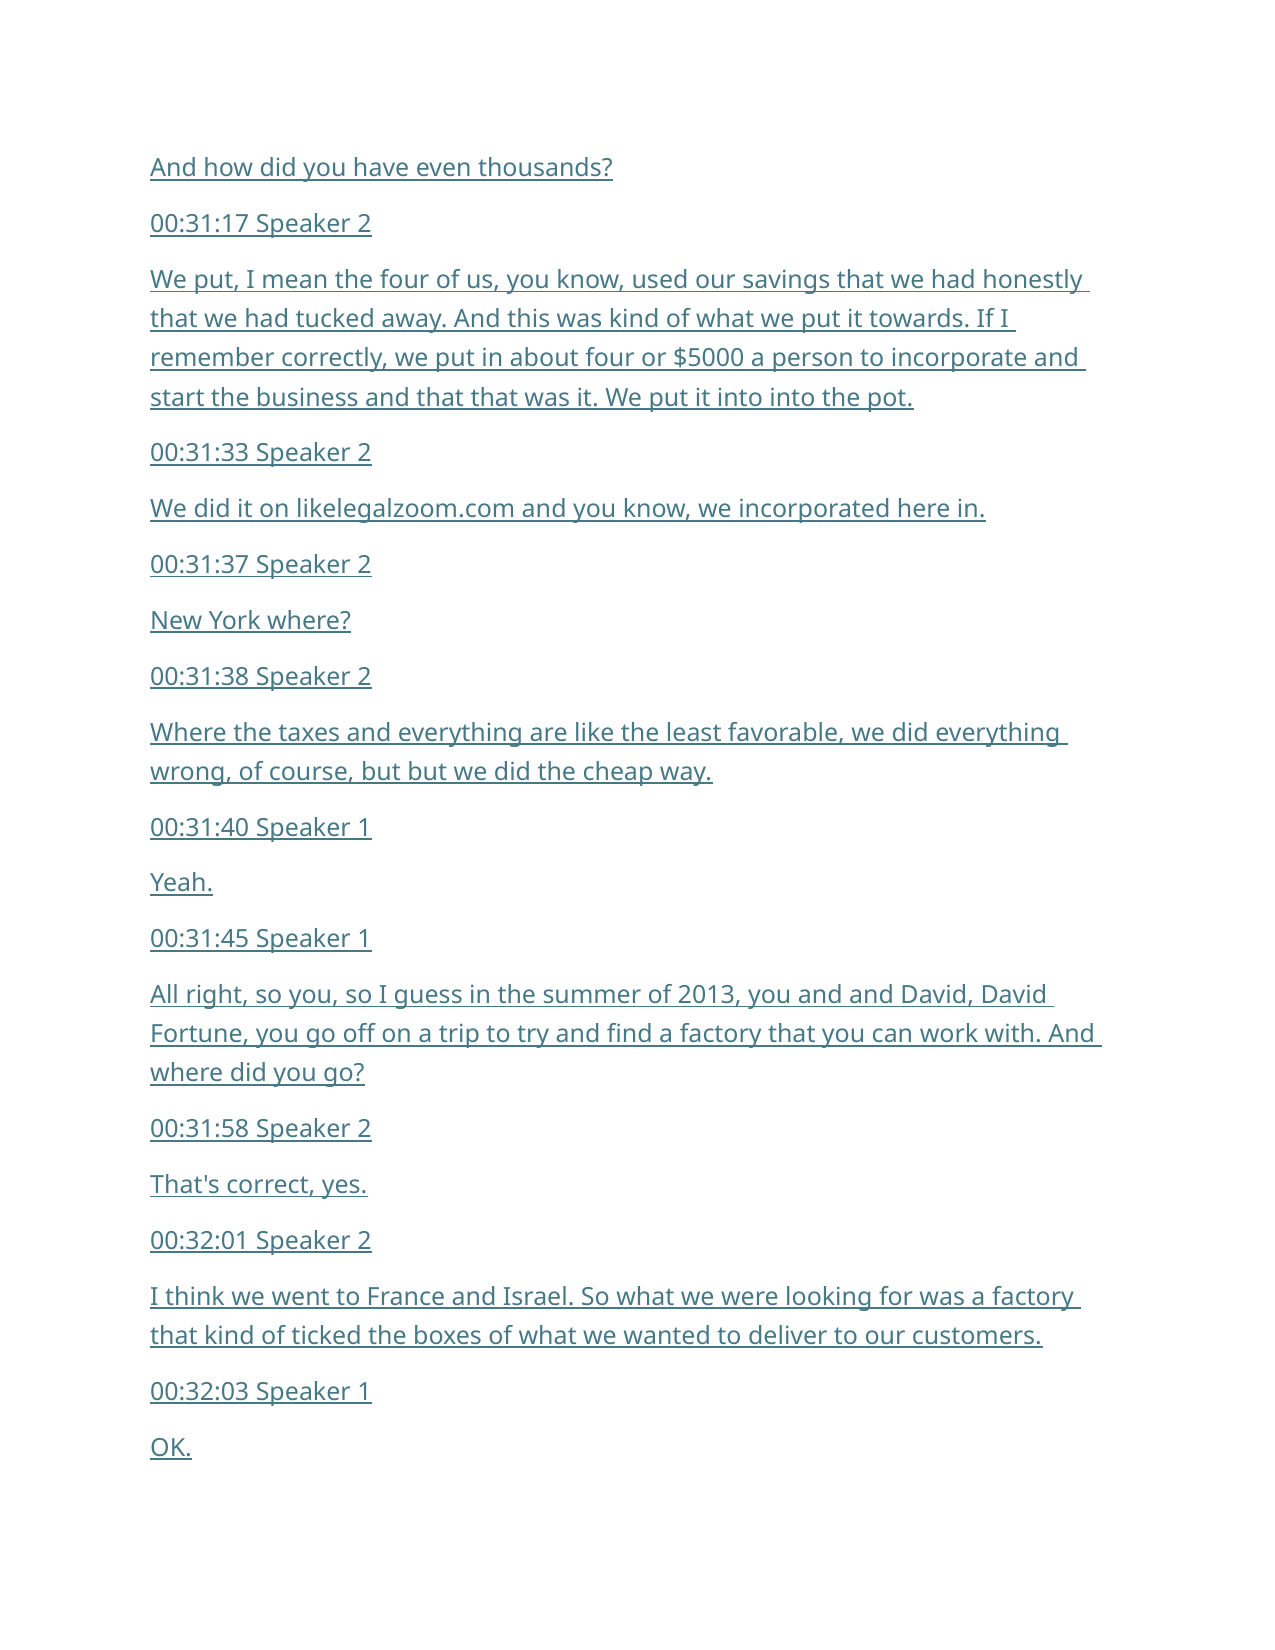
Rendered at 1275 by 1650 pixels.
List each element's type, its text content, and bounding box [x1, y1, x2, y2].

text We put, I mean the four of us, you know, used our savings that we had honestly that we had tucked away. And this was kind of what we put it towards. If I remember correctly, we put in about four or $5000 a person to incorporate and start the business and that that was it. We put it into into the pot. [150, 262, 1125, 413]
text And how did you have even thousands? [150, 150, 1125, 184]
text 00:31:33 Speaker 2 [150, 435, 1125, 469]
text All right, so you, so I guess in the summer of 2013, you and and David, David Fortune, you go off on a trip to try and find a factory that you can work with. And where did you go? [150, 977, 1125, 1089]
text 00:31:17 Speaker 2 [150, 206, 1125, 240]
text That's correct, yes. [150, 1167, 1125, 1201]
text I think we went to France and Israel. So what we were looking for was a factory that kind of ticked the boxes of what we wanted to deliver to our customers. [150, 1278, 1125, 1352]
text OK. [150, 1429, 1125, 1463]
text We did it on likelegalzoom.com and you know, we incorporated here in. [150, 491, 1125, 525]
text 00:31:40 Speaker 1 [150, 809, 1125, 843]
text 00:32:01 Speaker 2 [150, 1222, 1125, 1257]
text New York where? [150, 602, 1125, 637]
text 00:32:03 Speaker 1 [150, 1373, 1125, 1407]
text 00:31:38 Speaker 2 [150, 658, 1125, 692]
text 00:31:37 Speaker 2 [150, 547, 1125, 581]
text 00:31:58 Speaker 2 [150, 1111, 1125, 1145]
text Where the taxes and everything are like the least favorable, we did everything wrong, of course, but but we did the cheap way. [150, 714, 1125, 787]
text 00:31:45 Speaker 1 [150, 921, 1125, 955]
text Yeah. [150, 865, 1125, 899]
